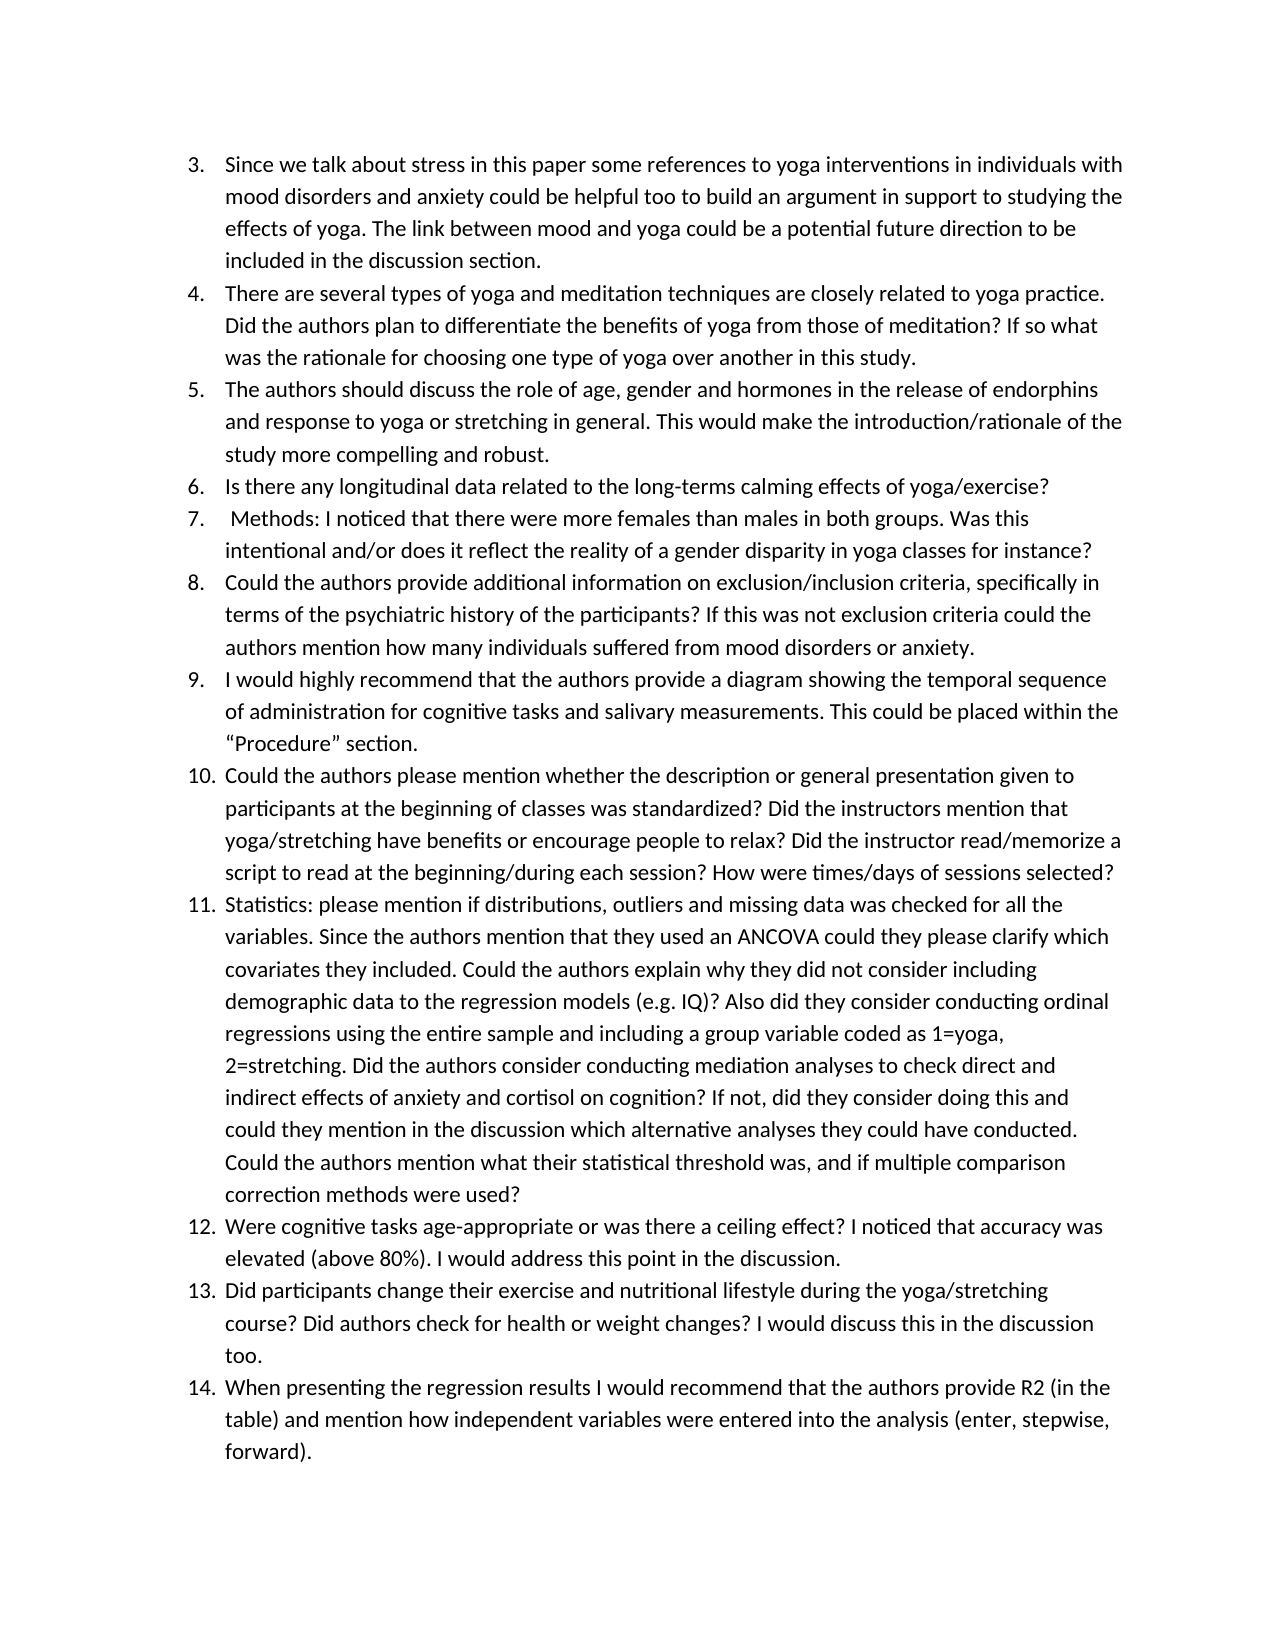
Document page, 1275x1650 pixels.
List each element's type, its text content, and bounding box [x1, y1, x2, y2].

list Statistics: please mention if distributions, outliers and missing data was checked for all the variables. Since the authors mention that they used an ANCOVA could they please clarify which covariates they included. Could the authors explain why they did not consider including demographic data to the regression models (e.g. IQ)? Also did they consider conducting ordinal regressions using the entire sample and including a group variable coded as 1=yoga, 2=stretching. Did the authors consider conducting mediation analyses to check direct and indirect effects of anxiety and cortisol on cognition? If not, did they consider doing this and could they mention in the discussion which alternative analyses they could have conducted. Could the authors mention what their statistical threshold was, and if multiple comparison correction methods were used? [187, 890, 1125, 1208]
list The authors should discuss the role of age, gender and hormones in the release of endorphins and response to yoga or stretching in general. This would make the introduction/rationale of the study more compelling and robust. [187, 375, 1125, 468]
list Could the authors provide additional information on exclusion/inclusion criteria, specifically in terms of the psychiatric history of the participants? If this was not exclusion criteria could the authors mention how many individuals suffered from mood disorders or anxiety. [187, 568, 1125, 661]
list Is there any longitudinal data related to the long-terms calming effects of yoga/exercise? [187, 472, 1125, 500]
list Were cognitive tasks age-appropriate or was there a ceiling effect? I noticed that accuracy was elevated (above 80%). I would address this point in the discussion. [187, 1212, 1125, 1272]
list There are several types of yoga and meditation techniques are closely related to yoga practice. Did the authors plan to differentiate the benefits of yoga from those of meditation? If so what was the rationale for choosing one type of yoga over another in this study. [187, 279, 1125, 371]
list Could the authors please mention whether the description or general presentation given to participants at the beginning of classes was standardized? Did the instructors mention that yoga/stretching have benefits or encourage people to relax? Did the instructor read/memorize a script to read at the beginning/during each session? How were times/days of sessions selected? [187, 762, 1125, 886]
list When presenting the regression results I would recommend that the authors provide R2 (in the table) and mention how independent variables were entered into the analysis (enter, stepwise, forward). [187, 1373, 1125, 1466]
list Did participants change their exercise and nutritional lifestyle during the yoga/stretching course? Did authors check for health or weight changes? I would discuss this in the discussion too. [187, 1277, 1125, 1369]
list I would highly recommend that the authors provide a diagram showing the temporal sequence of administration for cognitive tasks and salivary measurements. This could be placed within the “Procedure” section. [187, 665, 1125, 757]
list Methods: I noticed that there were more females than males in both groups. Was this intentional and/or does it reflect the reality of a gender disparity in yoga classes for instance? [187, 504, 1125, 564]
list Since we talk about stress in this paper some references to yoga interventions in individuals with mood disorders and anxiety could be helpful too to build an argument in support to studying the effects of yoga. The link between mood and yoga could be a potential future direction to be included in the discussion section. [187, 150, 1125, 274]
